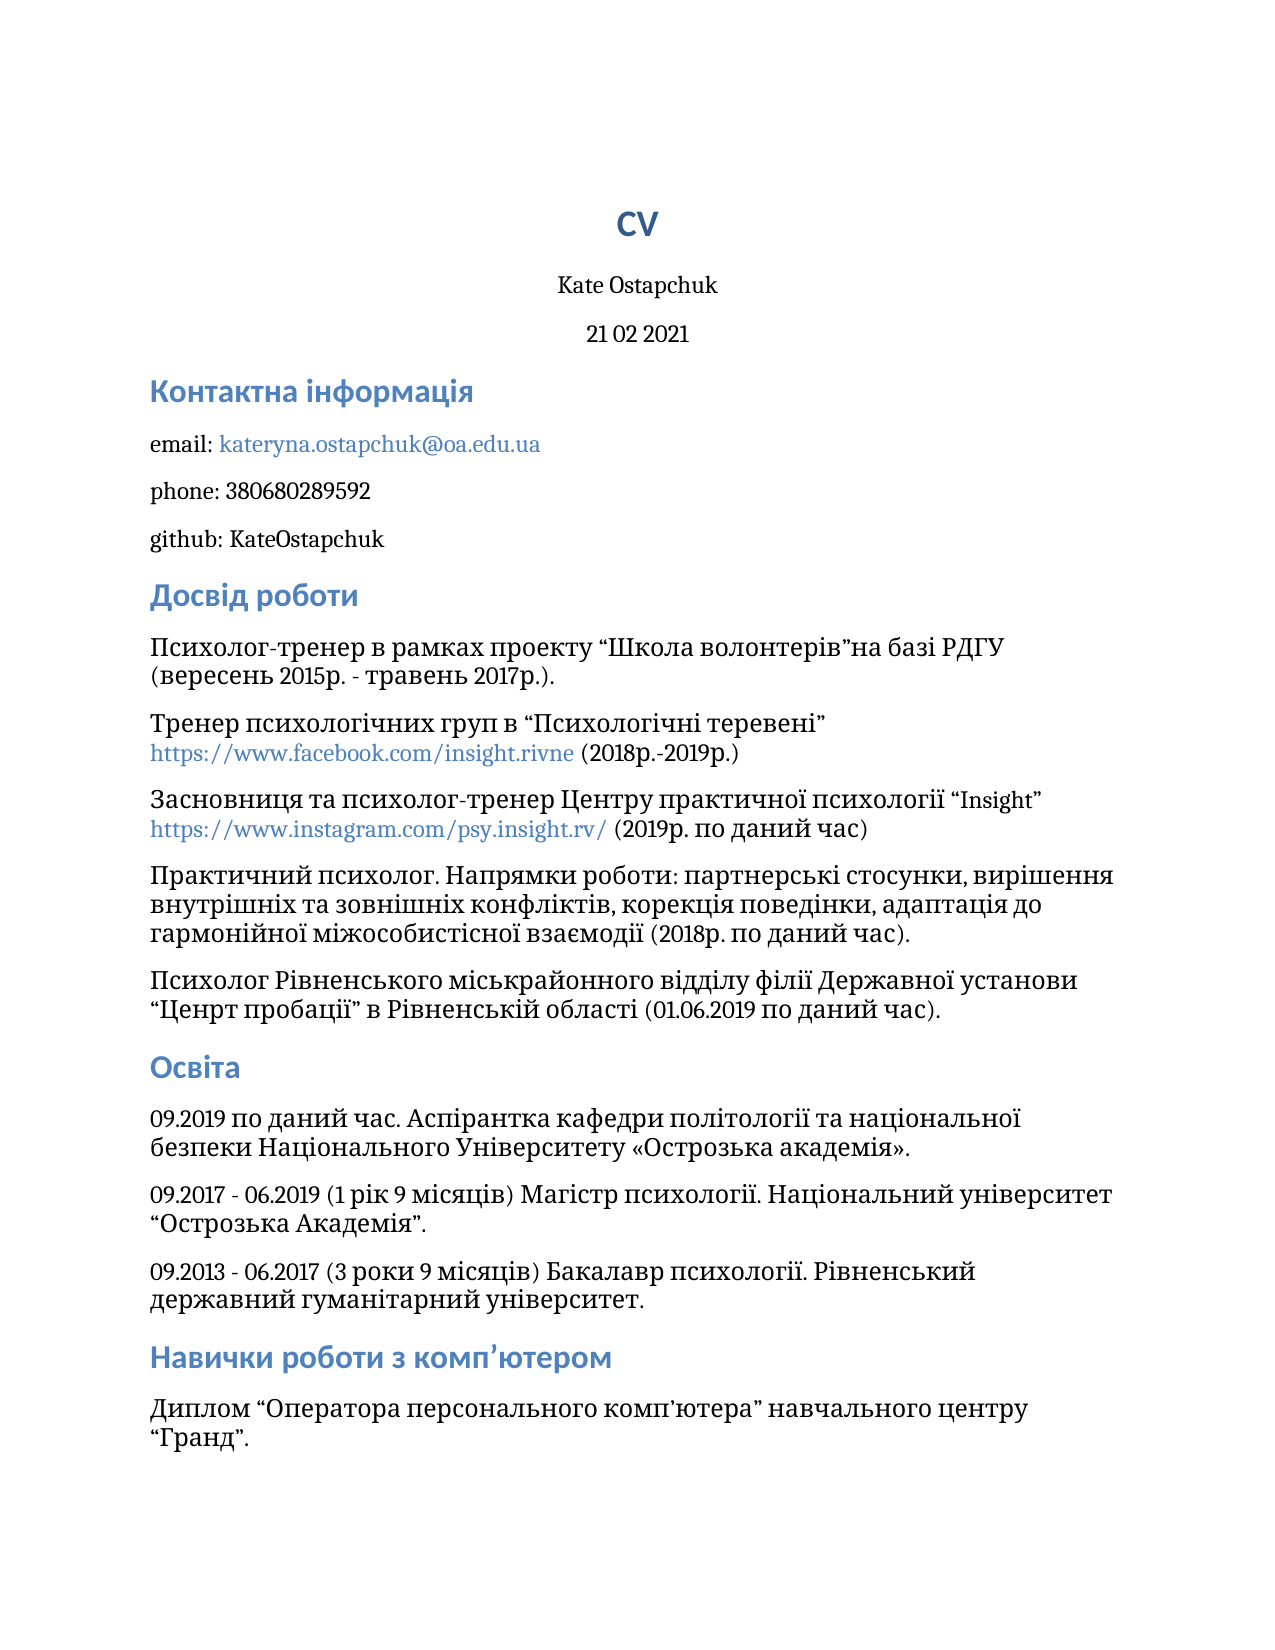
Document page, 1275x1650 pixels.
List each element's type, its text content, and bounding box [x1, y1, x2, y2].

text Засновниця та психолог-тренер Центру практичної психології “Insight” https://www.instagram.com/psy.insight.rv/ (2019р. по даний час) [150, 786, 1125, 843]
text github: KateOstapchuk [150, 524, 1125, 553]
text 21 02 2021 [150, 320, 1125, 349]
text Тренер психологічних груп в “Психологічні теревені” https://www.facebook.com/insight.rivne (2018р.-2019р.) [150, 710, 1125, 767]
subtitle Досвід роботи [150, 574, 1125, 615]
text email: kateryna.ostapchuk@oa.edu.ua [150, 429, 1125, 458]
text Kate Ostapchuk [150, 271, 1125, 299]
text phone: 380680289592 [150, 477, 1125, 506]
subtitle Контактна інформація [150, 370, 1125, 411]
subtitle Освіта [150, 1046, 1125, 1086]
text Практичний психолог. Напрямки роботи: партнерські стосунки, вирішення внутрішніх та зовнішніх конфліктів, корекція поведінки, адаптація до гармонійної міжособистісної взаємодії (2018р. по даний час). [150, 862, 1125, 948]
title CV [150, 200, 1125, 246]
text 09.2019 по даний час. Аспірантка кафедри політології та національної безпеки Національного Університету «Острозька академія». [150, 1105, 1125, 1163]
subtitle Навички роботи з комп’ютером [150, 1336, 1125, 1377]
text Психолог Рівненського міськрайонного відділу філії Державної установи “Ценрт пробації” в Рівненській області (01.06.2019 по даний час). [150, 967, 1125, 1025]
text Диплом “Оператора персонального комп’ютера” навчального центру “Гранд”. [150, 1395, 1125, 1453]
text 09.2017 - 06.2019 (1 рік 9 місяців) Магістр психології. Національний університет “Острозька Академія”. [150, 1181, 1125, 1239]
text Психолог-тренер в рамках проекту “Школа волонтерів”на базі РДГУ (вересень 2015р. - травень 2017р.). [150, 633, 1125, 691]
text 09.2013 - 06.2017 (3 роки 9 місяців) Бакалавр психології. Рівненський державний гуманітарний університет. [150, 1258, 1125, 1315]
